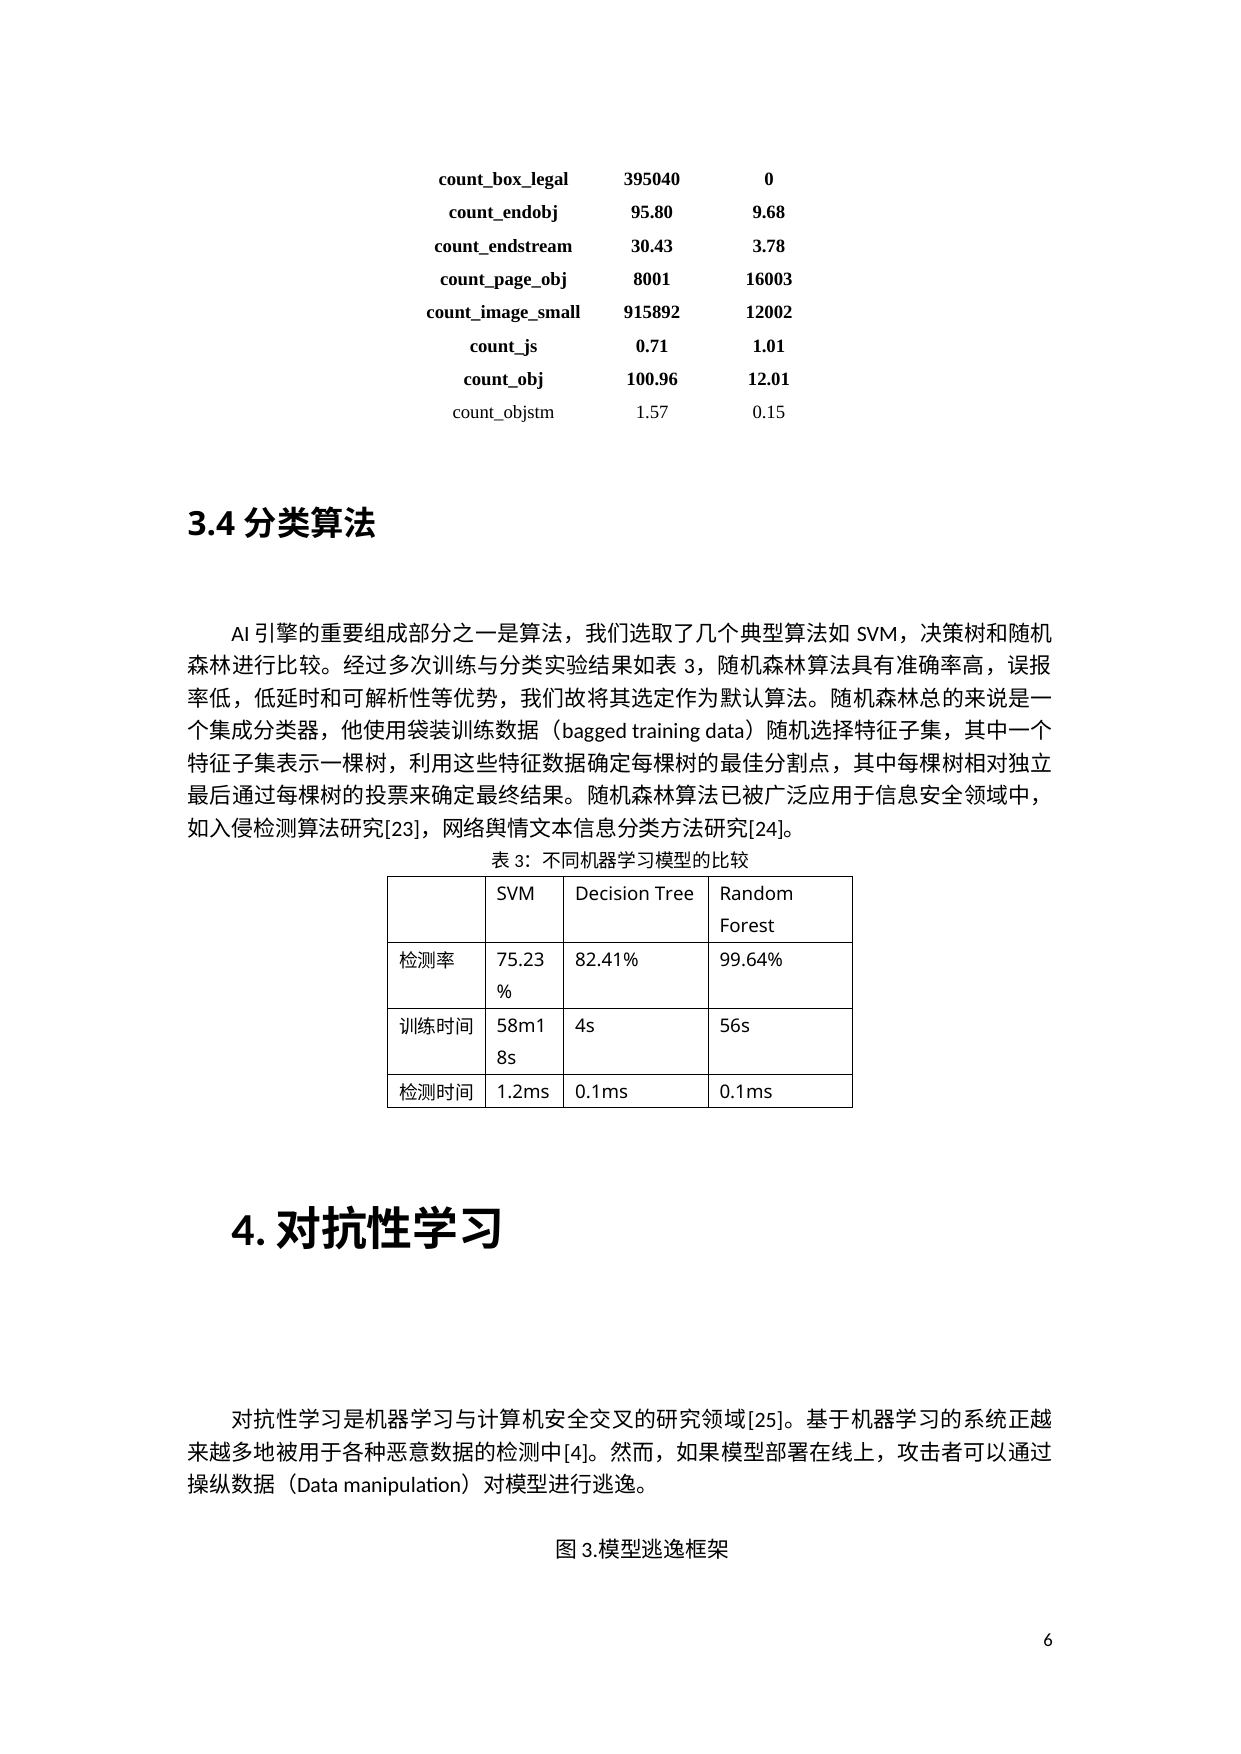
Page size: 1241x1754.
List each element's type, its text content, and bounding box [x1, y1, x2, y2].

table_cell count_js [410, 329, 597, 362]
table_cell 8001 [597, 262, 707, 295]
table_cell count_image_small [410, 295, 597, 329]
table_cell 0.1ms [709, 1075, 852, 1107]
text 表3：不同机器学习模型的比较 [187, 843, 1053, 876]
table_cell 0.71 [597, 329, 707, 362]
table_cell 0 [707, 162, 830, 195]
table_cell 99.64% [709, 943, 852, 1008]
table_cell 检测时间 [388, 1075, 485, 1107]
table_header Random Forest [709, 877, 852, 942]
subtitle 3.4 分类算法 [187, 488, 1053, 553]
table_cell 训练时间 [388, 1009, 485, 1074]
table_header SVM [486, 877, 563, 942]
table_cell 58m18s [486, 1009, 563, 1074]
table_cell 75.23% [486, 943, 563, 1008]
table_cell count_endobj [410, 195, 597, 229]
table_cell 395040 [597, 162, 707, 195]
table_cell 1.01 [707, 329, 830, 362]
table_cell 30.43 [597, 229, 707, 262]
text 对抗性学习是机器学习与计算机安全交叉的研究领域[25]。基于机器学习的系统正越来越多地被用于各种恶意数据的检测中[4]。然而，如果模型部署在线上，攻击者可以通过操纵数据（Data manipulation）对模型进行逃逸。 [187, 1402, 1053, 1499]
table_cell 100.96 [597, 362, 707, 395]
table_cell count_box_legal [410, 162, 597, 195]
table_header Decision Tree [564, 877, 708, 942]
table_cell 0.1ms [564, 1075, 708, 1107]
table_cell count_objstm [410, 395, 597, 429]
table_cell 0.15 [707, 395, 830, 429]
table_cell 12002 [707, 295, 830, 329]
table_cell 1.2ms [486, 1075, 563, 1107]
text 图3.模型逃逸框架 [187, 1532, 1053, 1564]
table_cell 82.41% [564, 943, 708, 1008]
table_cell 12.01 [707, 362, 830, 395]
table_header [388, 877, 485, 942]
table_cell count_page_obj [410, 262, 597, 295]
table_cell 915892 [597, 295, 707, 329]
table_cell 95.80 [597, 195, 707, 229]
table_cell 4s [564, 1009, 708, 1074]
table_cell count_obj [410, 362, 597, 395]
table_cell 检测率 [388, 943, 485, 1008]
table_cell count_endstream [410, 229, 597, 262]
table_cell 56s [709, 1009, 852, 1074]
table_cell 9.68 [707, 195, 830, 229]
text AI引擎的重要组成部分之一是算法，我们选取了几个典型算法如SVM，决策树和随机森林进行比较。经过多次训练与分类实验结果如表3，随机森林算法具有准确率高，误报率低，低延时和可解析性等优势，我们故将其选定作为默认算法。随机森林总的来说是一个集成分类器，他使用袋装训练数据（bagged training data）随机选择特征子集，其中一个特征子集表示一棵树，利用这些特征数据确定每棵树的最佳分割点，其中每棵树相对独立，最后通过每棵树的投票来确定最终结果。随机森林算法已被广泛应用于信息安全领域中，如入侵检测算法研究[23]，网络舆情文本信息分类方法研究[24]。 [187, 616, 1053, 843]
table_cell 16003 [707, 262, 830, 295]
subtitle 对抗性学习 [231, 1176, 1053, 1274]
table_cell 3.78 [707, 229, 830, 262]
table_cell 1.57 [597, 395, 707, 429]
